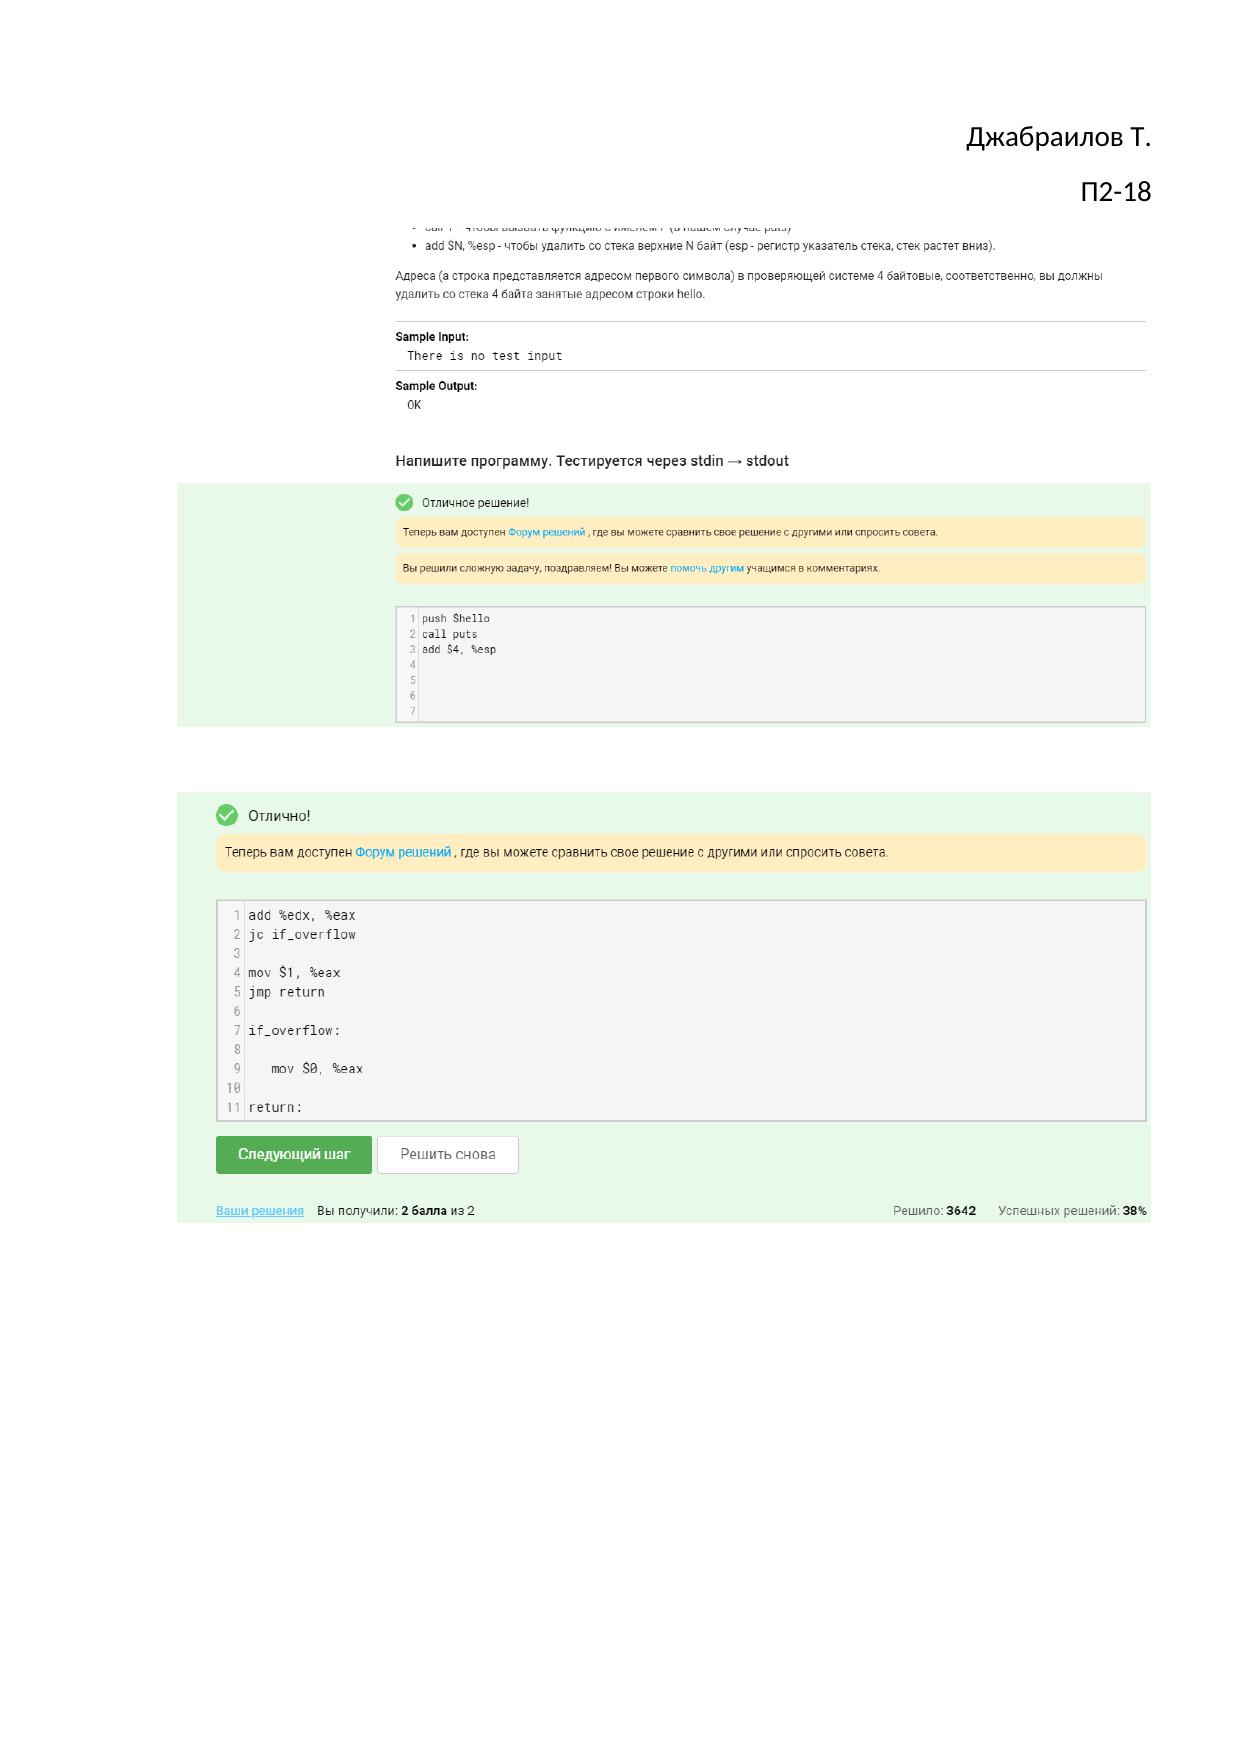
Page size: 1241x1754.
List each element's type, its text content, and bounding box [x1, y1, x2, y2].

text Джабраилов Т. [177, 118, 1152, 154]
picture [177, 228, 1151, 727]
text П2-18 [177, 173, 1152, 209]
picture [177, 792, 1151, 1223]
